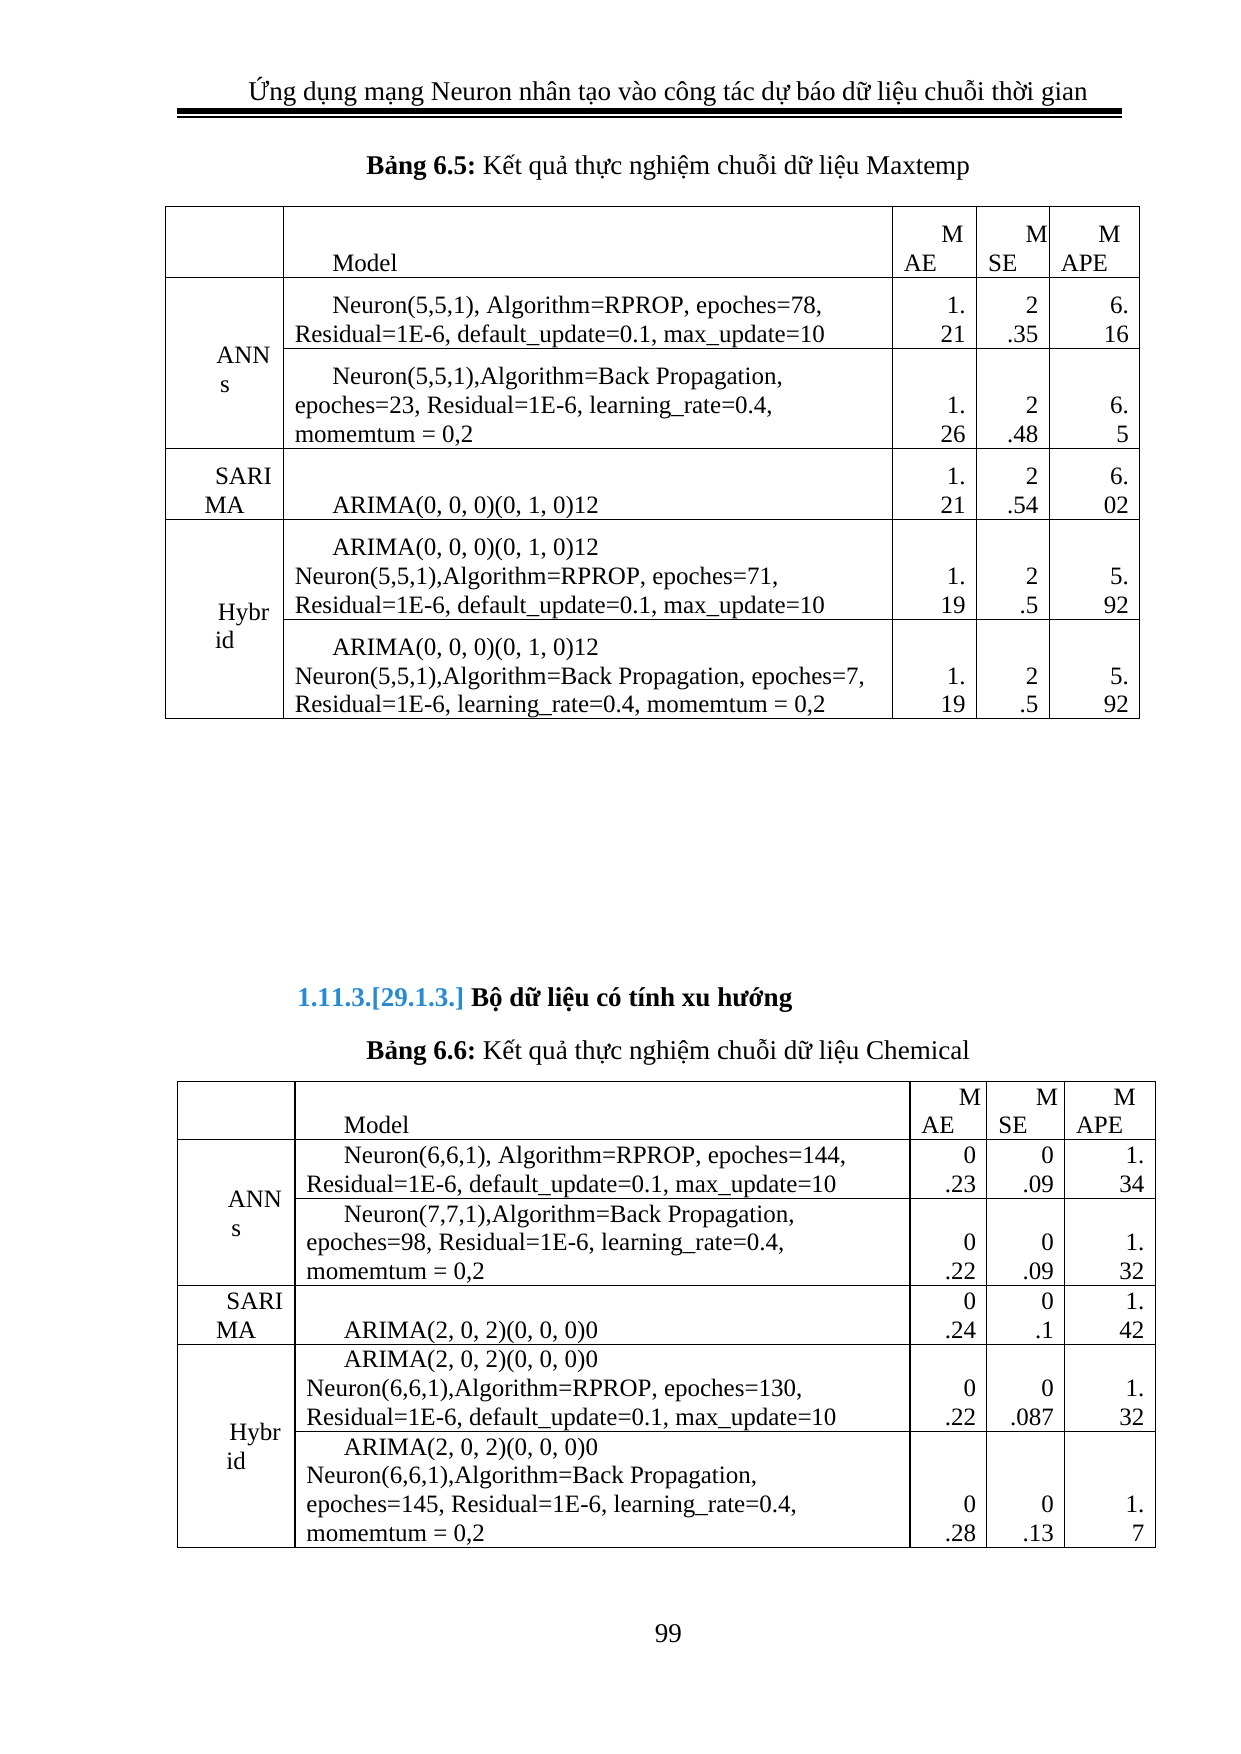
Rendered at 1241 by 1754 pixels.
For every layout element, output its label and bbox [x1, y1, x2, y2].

table_cell [893, 349, 976, 448]
table_cell [284, 520, 892, 618]
table_cell [178, 1345, 294, 1547]
table_cell [1065, 1286, 1155, 1343]
table_header [1065, 1082, 1155, 1139]
table_cell [296, 1140, 909, 1198]
table_cell [296, 1345, 909, 1431]
table_cell [1065, 1140, 1155, 1198]
table_cell [987, 1432, 1064, 1547]
table_header [178, 1082, 294, 1139]
table_cell [296, 1286, 909, 1343]
table_cell [1050, 349, 1139, 448]
table_cell [1065, 1432, 1155, 1547]
table_cell [893, 278, 976, 348]
table_header [296, 1082, 909, 1139]
table_cell [1065, 1199, 1155, 1285]
table_cell [1050, 620, 1139, 718]
table_cell [911, 1432, 986, 1547]
table_cell [911, 1199, 986, 1285]
table_cell [166, 449, 283, 519]
table_header [284, 207, 892, 277]
table_cell [977, 520, 1049, 618]
table_cell [1065, 1345, 1155, 1431]
table_header [893, 207, 976, 277]
table_cell [1050, 449, 1139, 519]
table_cell [977, 620, 1049, 718]
table_cell [893, 449, 976, 519]
table_cell [296, 1199, 909, 1285]
table_cell [284, 278, 892, 348]
table_cell [1050, 520, 1139, 618]
table_cell [911, 1140, 986, 1198]
table_cell [977, 449, 1049, 519]
table_cell [977, 349, 1049, 448]
table_cell [987, 1345, 1064, 1431]
table_header [987, 1082, 1064, 1139]
table_cell [987, 1140, 1064, 1198]
table_header [911, 1082, 986, 1139]
table_cell [284, 449, 892, 519]
table_cell [977, 278, 1049, 348]
table_cell [1050, 278, 1139, 348]
table_cell [296, 1432, 909, 1547]
table_cell [893, 520, 976, 618]
table_cell [284, 349, 892, 448]
table_cell [166, 520, 283, 718]
table_header [166, 207, 283, 277]
table_cell [911, 1345, 986, 1431]
table_cell [893, 620, 976, 718]
table_header [977, 207, 1049, 277]
table_header [1050, 207, 1139, 277]
table_cell [166, 278, 283, 448]
table_cell [284, 620, 892, 718]
table_cell [987, 1199, 1064, 1285]
table_cell [178, 1286, 294, 1343]
table_cell [178, 1140, 294, 1285]
table_cell [987, 1286, 1064, 1343]
table_cell [911, 1286, 986, 1343]
